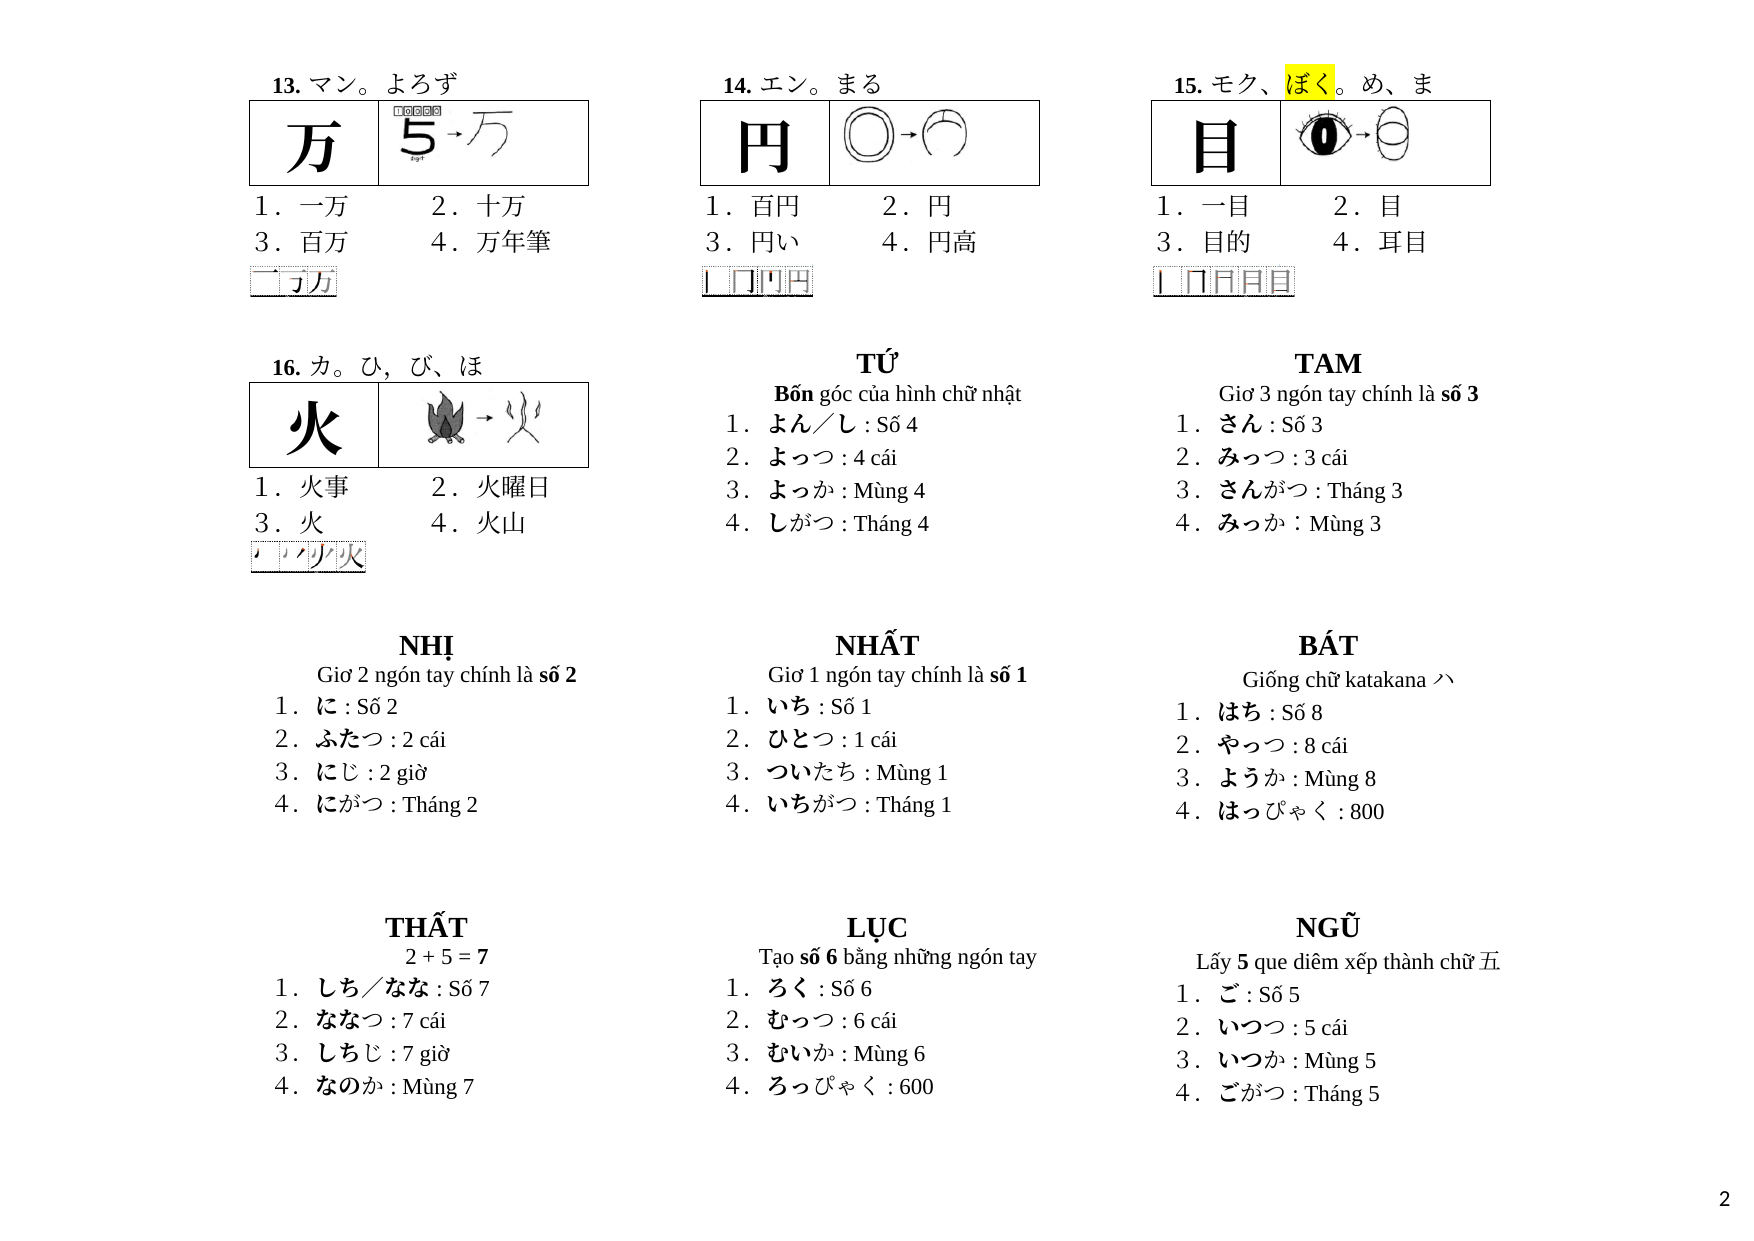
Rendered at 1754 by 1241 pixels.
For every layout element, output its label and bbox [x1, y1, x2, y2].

picture [1291, 101, 1412, 167]
picture [249, 264, 338, 297]
picture [249, 540, 367, 573]
picture [700, 264, 814, 297]
picture [417, 383, 550, 449]
picture [389, 101, 520, 167]
picture [1151, 264, 1296, 297]
picture [840, 101, 971, 167]
